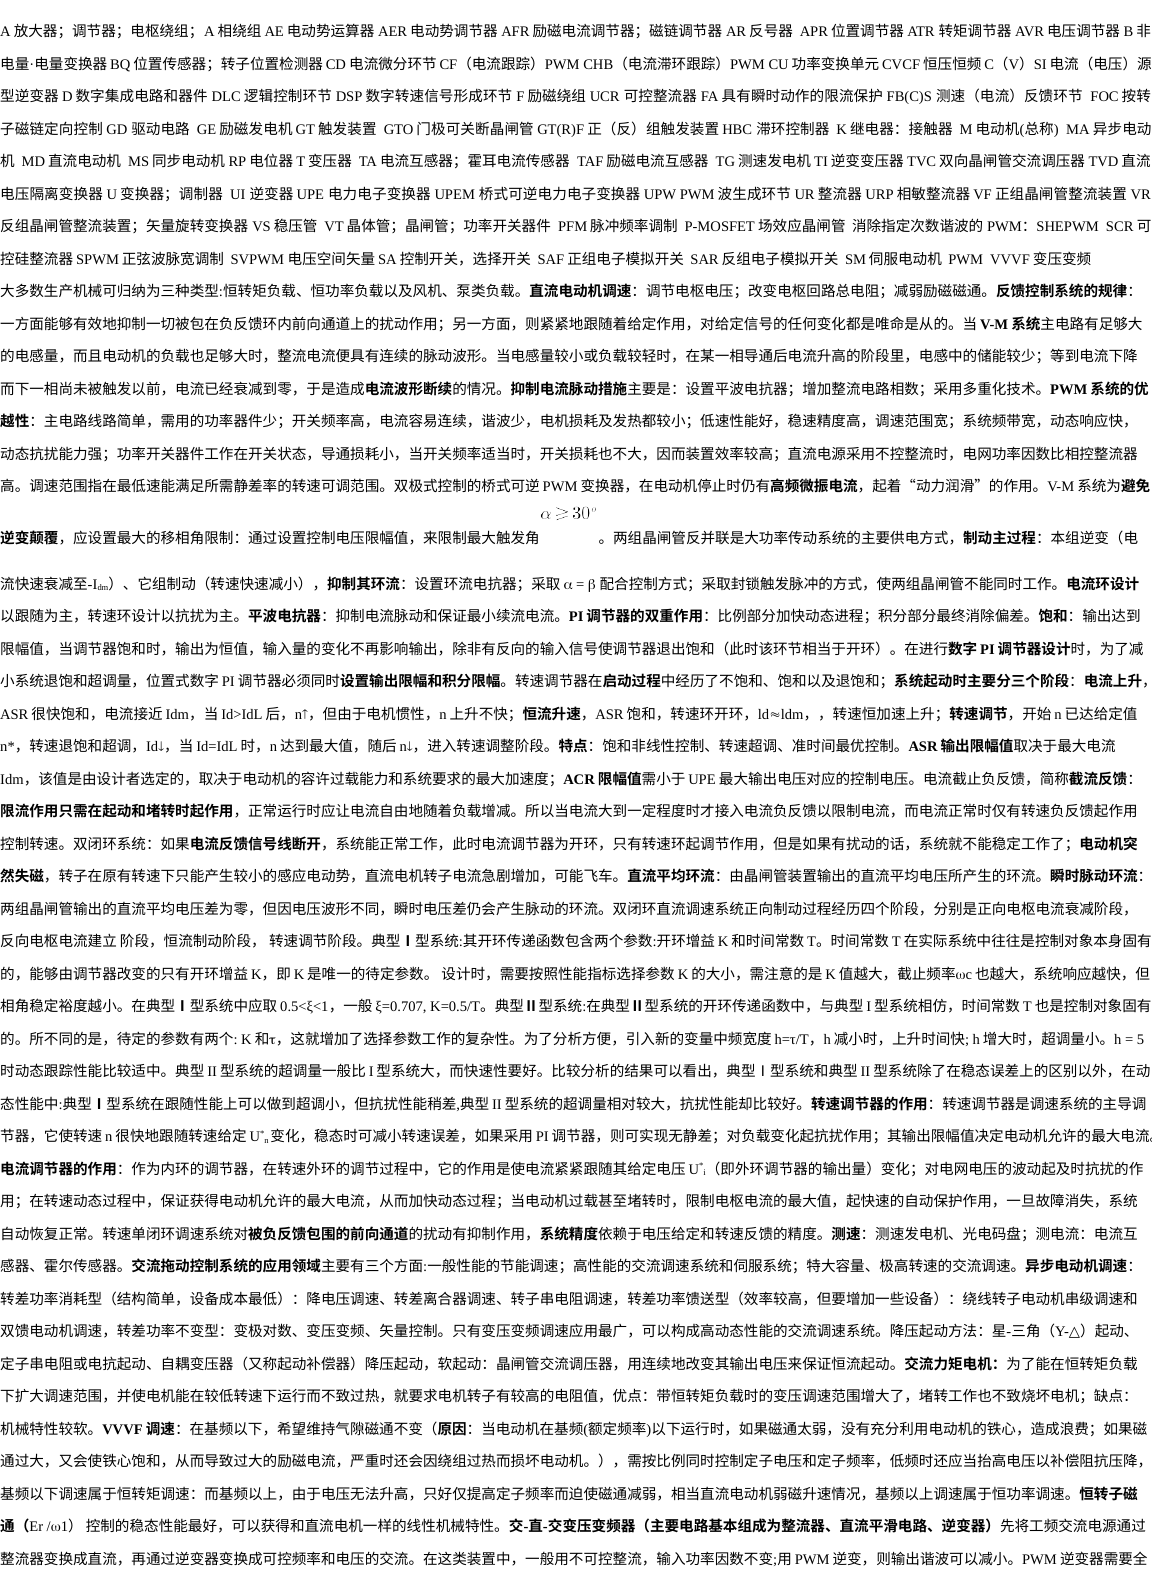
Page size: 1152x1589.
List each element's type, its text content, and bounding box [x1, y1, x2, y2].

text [0, 274, 1152, 1574]
text A 放大器；调节器；电枢绕组；A相绕组AE电动势运算器 AER电动势调节器 AFR励磁电流调节器；磁链调节器AR反号器 APR位置调节器ATR 转矩调节器 AVR电压调节器 B非电量·电量变换器BQ位置传感器；转子位置检测器CD电流微分环节CF（电流跟踪）PWM CHB（电流滞环跟踪）PWM CU功率变换单元CVCF恒压恒频C（V）SI电流（电压）源型逆变器D数字集成电路和器件 DLC逻辑控制环节 DSP数字转速信号形成环节 F励磁绕组 UCR 可控整流器 FA 具有瞬时动作的限流保护FB(C)S 测速（电流）反馈环节 FOC按转子磁链定向控制 GD 驱动电路 GE励磁发电机GT触发装置 GTO门极可关断晶闸管 GT(R)F正（反）组触发装置HBC 滞环控制器 K继电器：接触器 M电动机(总称) MA异步电动机 MD直流电动机 MS同步电动机 RP电位器T变压器 TA电流互感器；霍耳电流传感器 TAF励磁电流互感器 TG测速发电机TI逆变变压器TVC双向晶闸管交流调压器TVD直流电压隔离变换器 U变换器；调制器 UI 逆变器UPE 电力电子变换器 UPEM 桥式可逆电力电子变换器UPW PWM波生成环节 UR整流器 URP相敏整流器VF正组晶闸管整流装置VR 反组晶闸管整流装置；矢量旋转变换器 VS稳压管 VT晶体管；晶闸管；功率开关器件 PFM脉冲频率调制 P-MOSFET场效应晶闸管 消除指定次数谐波的PWM：SHEPWM SCR可控硅整流器SPWM正弦波脉宽调制 SVPWM 电压空间矢量SA控制开关，选择开关 SAF正组电子模拟开关 SAR反组电子模拟开关 SM伺服电动机 PWM VVVF变压变频 [0, 14, 1152, 274]
